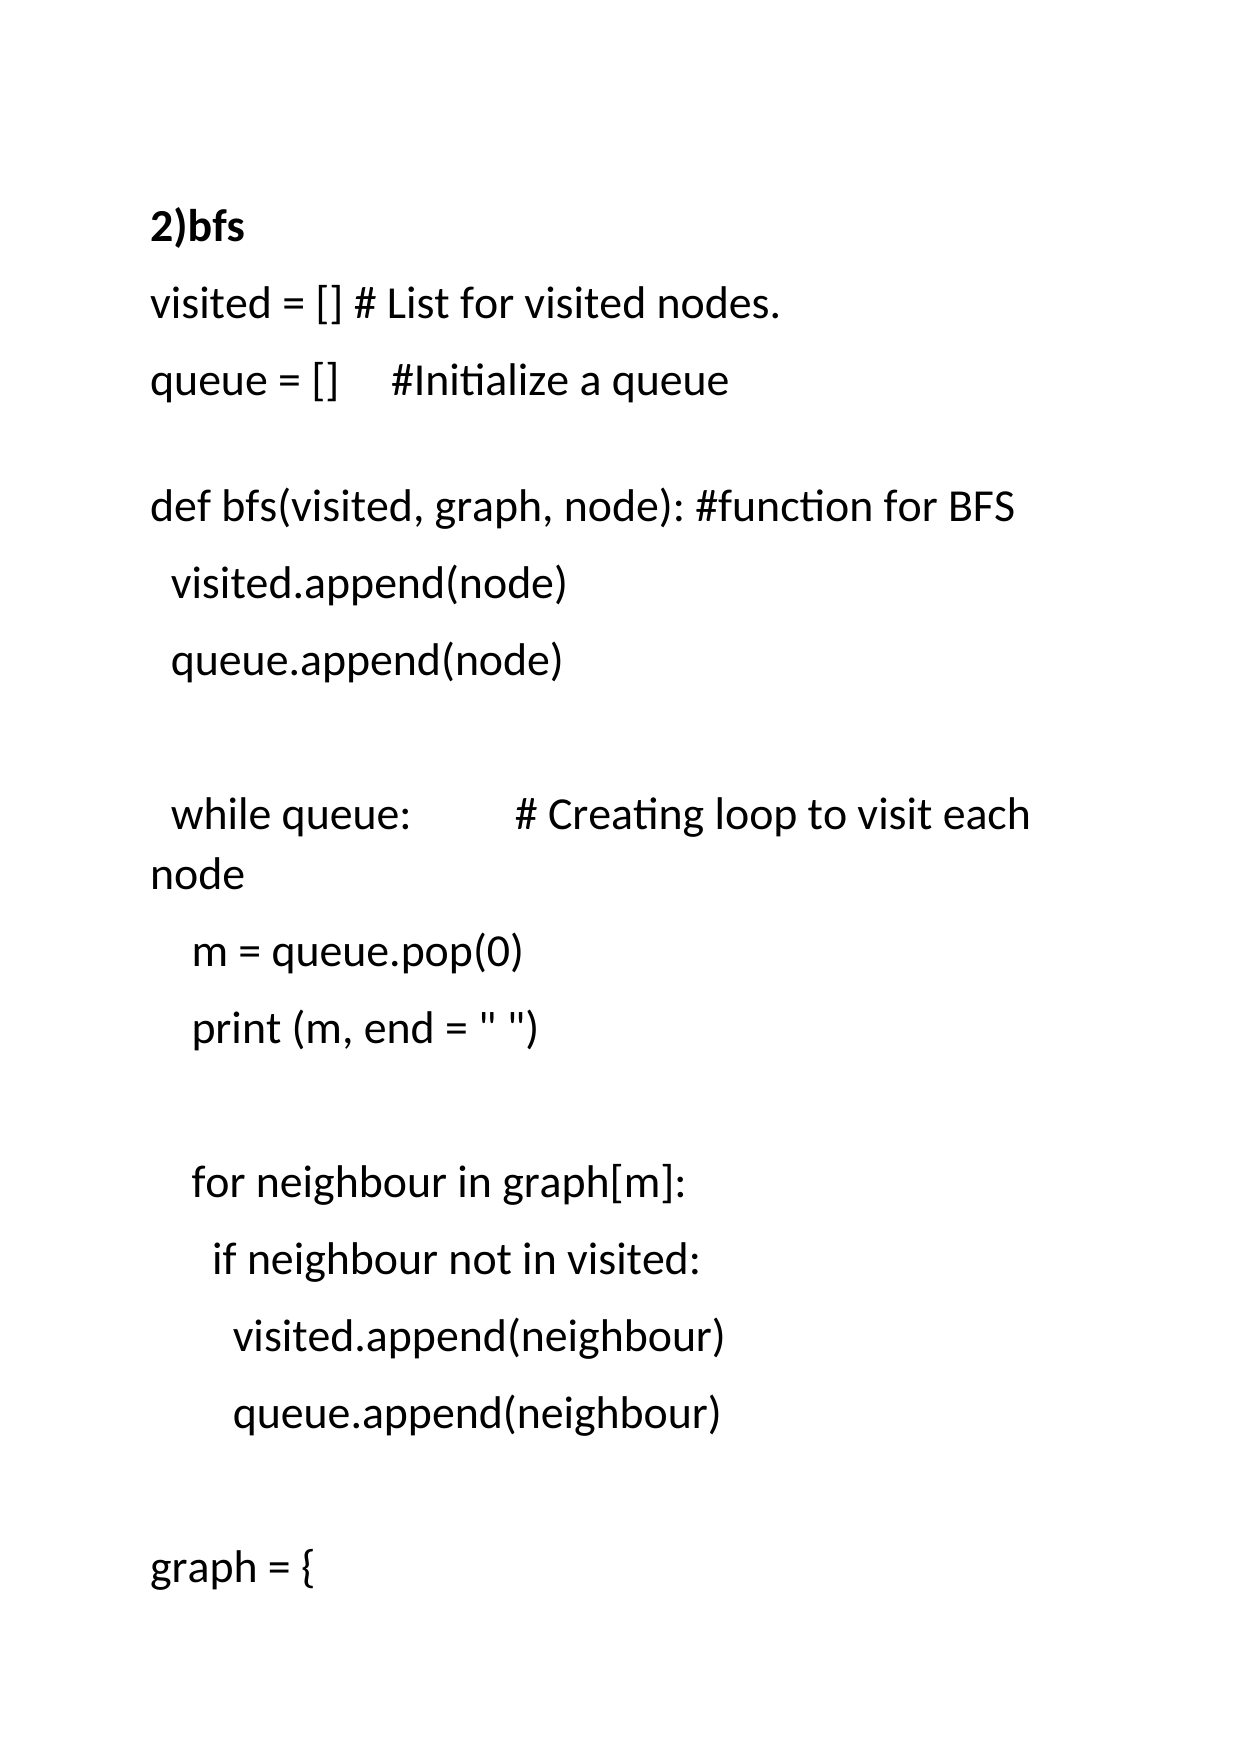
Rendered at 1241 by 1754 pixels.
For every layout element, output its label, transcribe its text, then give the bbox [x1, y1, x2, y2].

text def bfs(visited, graph, node): #function for BFS [150, 477, 1090, 533]
text visited = [] # List for visited nodes. [150, 274, 1090, 330]
text graph = { [150, 1538, 1090, 1594]
text 2)bfs [150, 197, 1090, 253]
text queue.append(neighbour) [150, 1384, 1090, 1440]
text print (m, end = " ") [150, 999, 1090, 1055]
text while queue: # Creating loop to visit each node [150, 785, 1090, 901]
text queue = [] #Initialize a queue [150, 351, 1090, 407]
text m = queue.pop(0) [150, 922, 1090, 978]
text queue.append(node) [150, 631, 1090, 687]
text if neighbour not in visited: [150, 1230, 1090, 1286]
text for neighbour in graph[m]: [150, 1153, 1090, 1209]
text visited.append(neighbour) [150, 1307, 1090, 1363]
text visited.append(node) [150, 554, 1090, 610]
